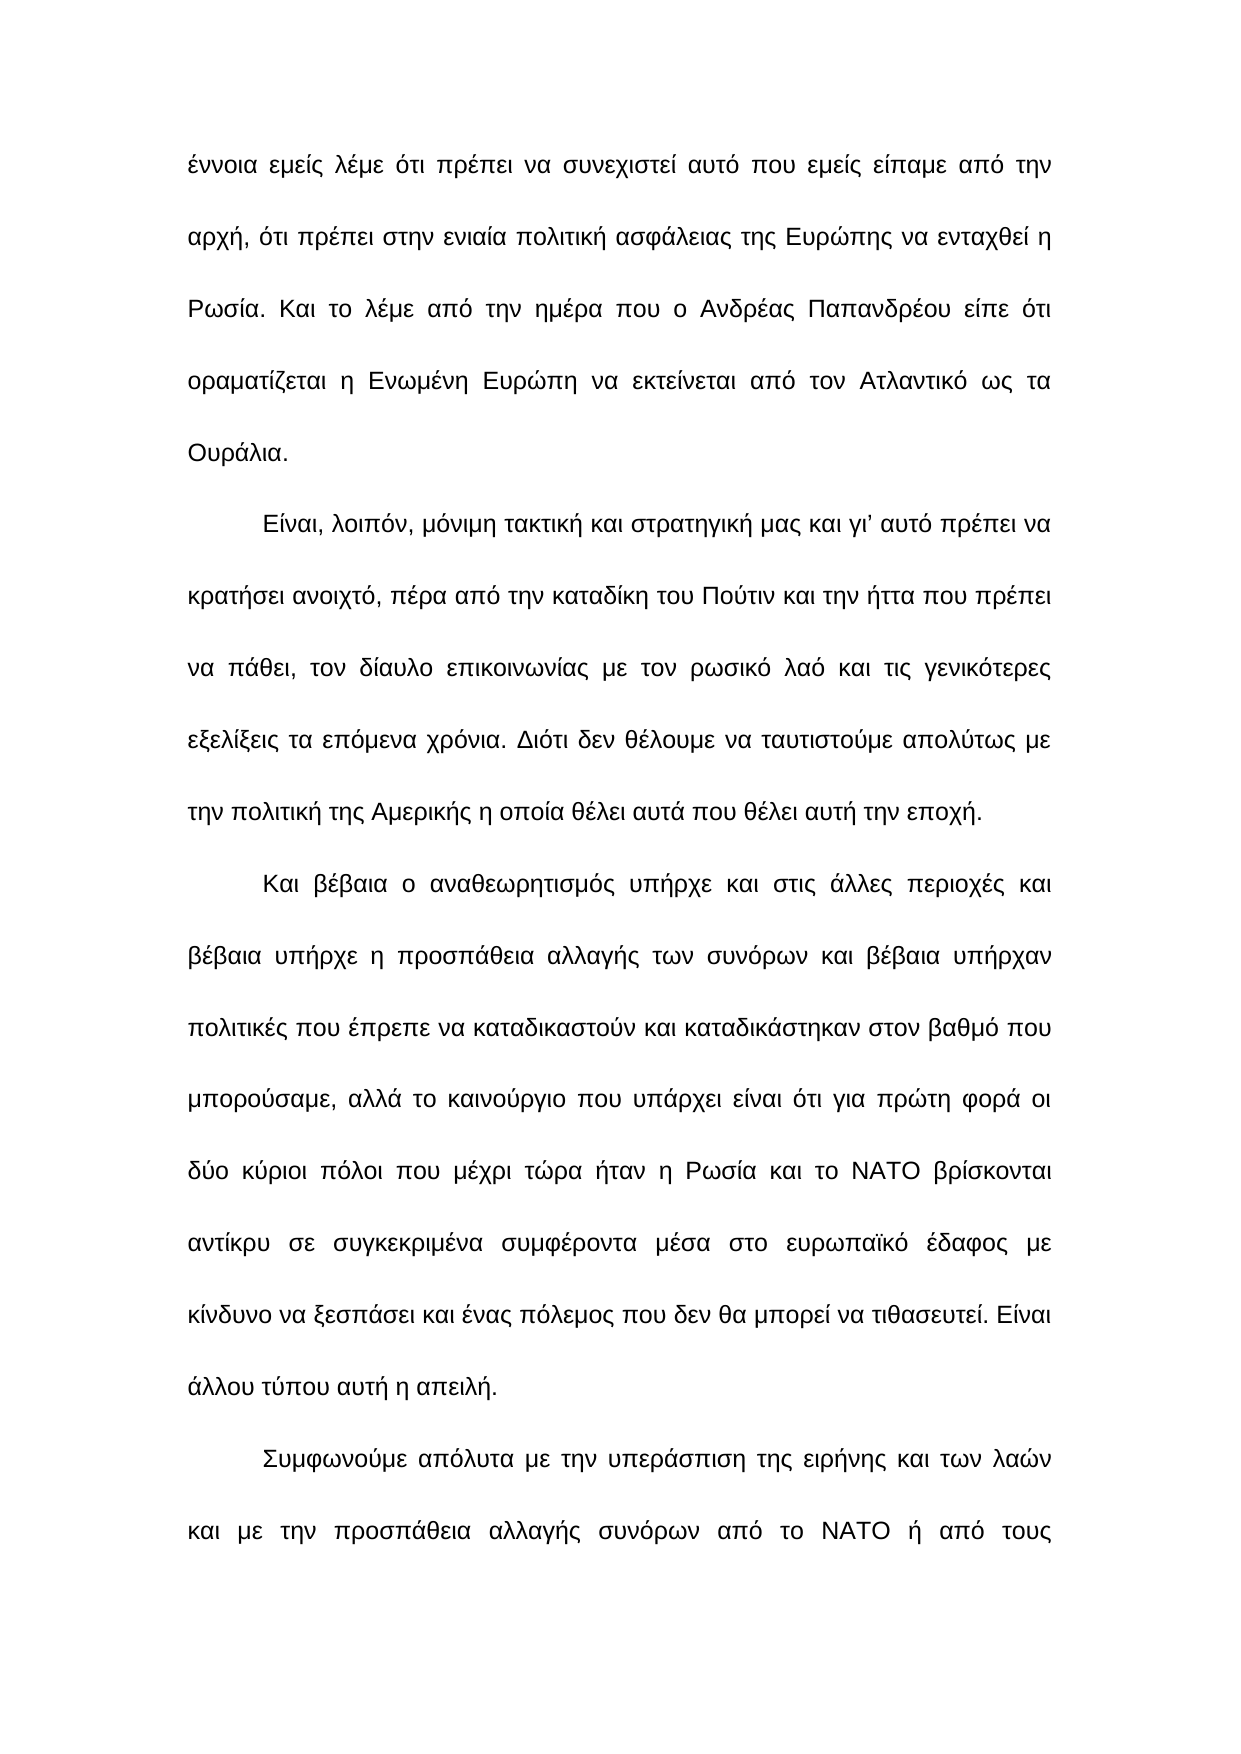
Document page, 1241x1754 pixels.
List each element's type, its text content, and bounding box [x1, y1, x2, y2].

text Είναι, λοιπόν, μόνιμη τακτική και στρατηγική μας και γι’ αυτό πρέπει να κρατήσει ανοιχτό, πέρα από την καταδίκη του Πούτιν και την ήττα που πρέπει να πάθει, τον δίαυλο επικοινωνίας με τον ρωσικό λαό και τις γενικότερες εξελίξεις τα επόμενα χρόνια. Διότι δεν θέλουμε να ταυτιστούμε απολύτως με την πολιτική της Αμερικής η οποία θέλει αυτά που θέλει αυτή την εποχή. [187, 509, 1053, 826]
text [187, 1444, 1053, 1544]
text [187, 150, 1053, 466]
text Και βέβαια ο αναθεωρητισμός υπήρχε και στις άλλες περιοχές και βέβαια υπήρχε η προσπάθεια αλλαγής των συνόρων και βέβαια υπήρχαν πολιτικές που έπρεπε να καταδικαστούν και καταδικάστηκαν στον βαθμό που μπορούσαμε, αλλά το καινούργιο που υπάρχει είναι ότι για πρώτη φορά οι δύο κύριοι πόλοι που μέχρι τώρα ήταν η Ρωσία και το ΝΑΤΟ βρίσκονται αντίκρυ σε συγκεκριμένα συμφέροντα μέσα στο ευρωπαϊκό έδαφος με κίνδυνο να ξεσπάσει και ένας πόλεμος που δεν θα μπορεί να τιθασευτεί. Είναι άλλου τύπου αυτή η απειλή. [187, 869, 1053, 1401]
